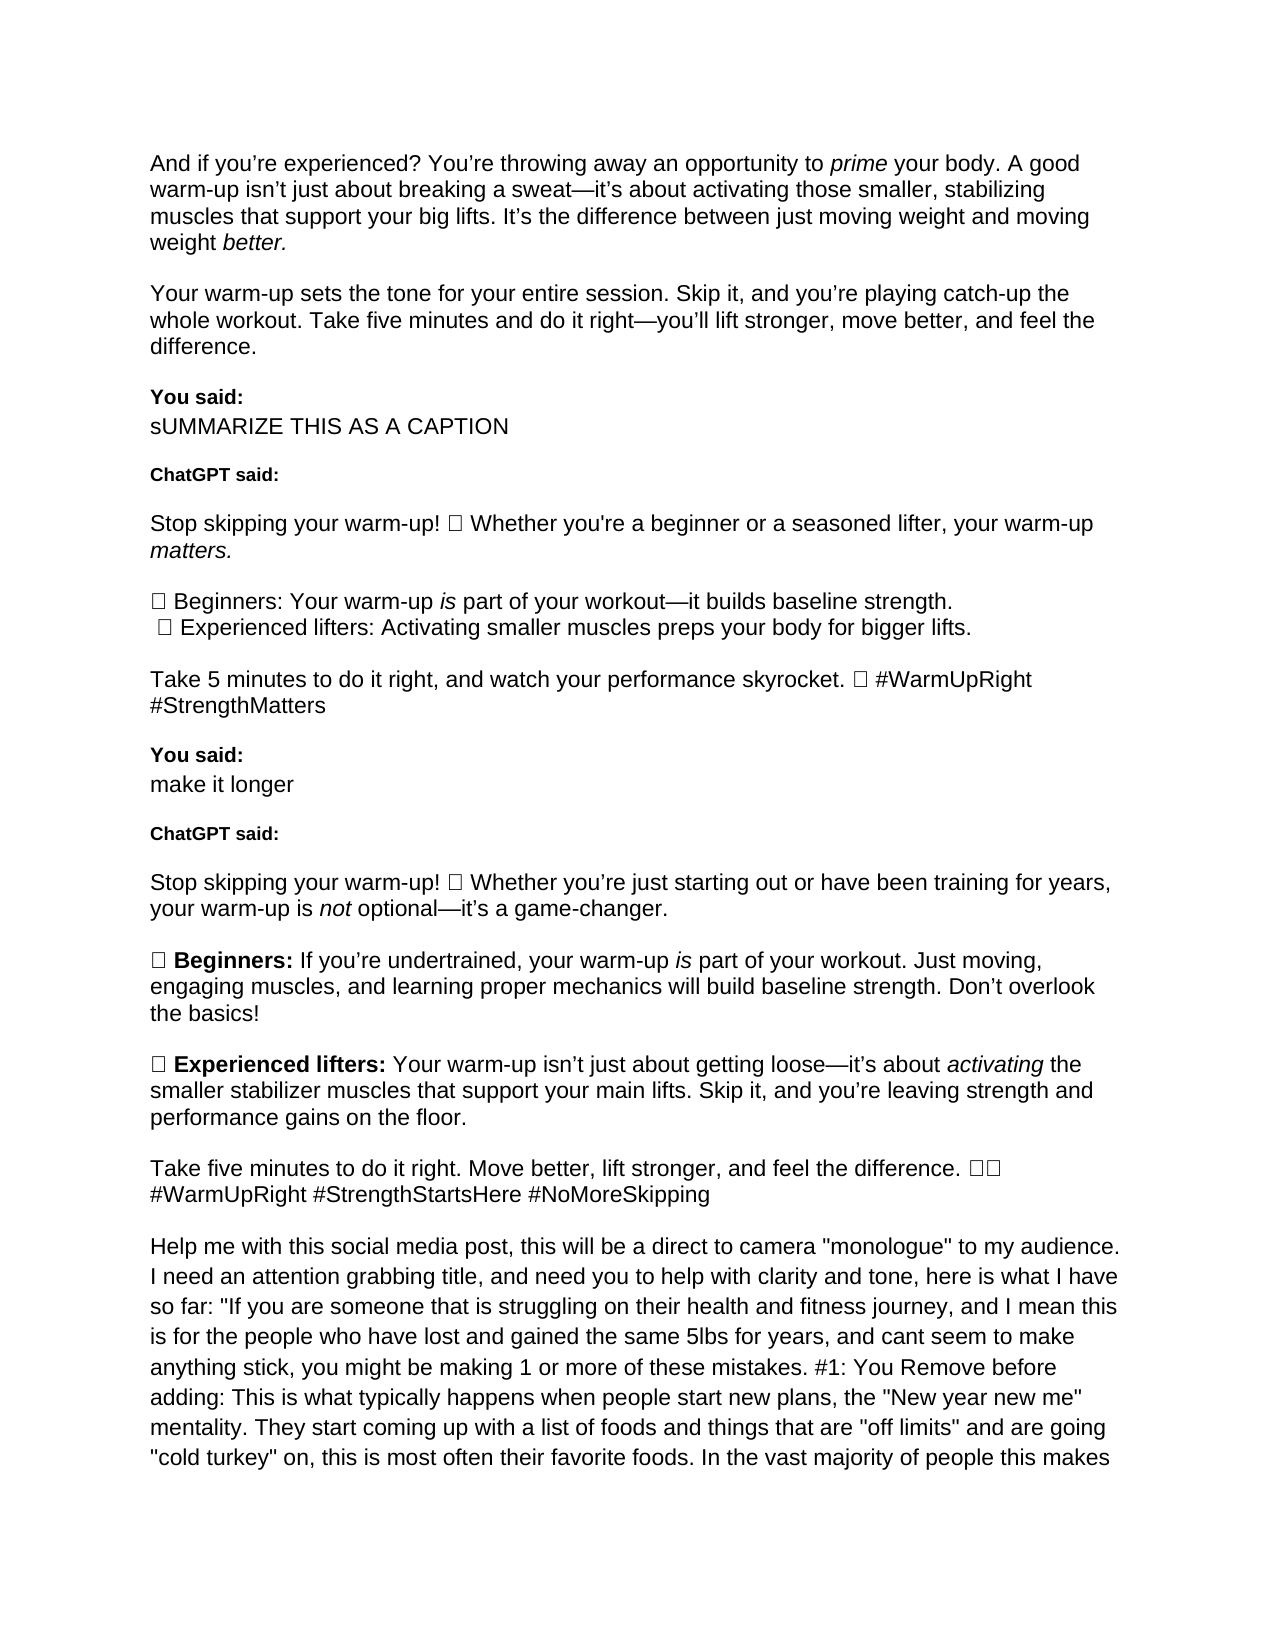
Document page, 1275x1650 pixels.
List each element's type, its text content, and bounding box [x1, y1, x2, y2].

text Take 5 minutes to do it right, and watch your performance skyrocket. 🚀 #WarmUpRight #StrengthMatters [150, 666, 1125, 718]
text 🔹 Beginners: If you’re undertrained, your warm-up is part of your workout. Just moving, engaging muscles, and learning proper mechanics will build baseline strength. Don’t overlook the basics! [150, 947, 1125, 1026]
text 🔹 Experienced lifters: Your warm-up isn’t just about getting loose—it’s about activating the smaller stabilizer muscles that support your main lifts. Skip it, and you’re leaving strength and performance gains on the floor. [150, 1051, 1125, 1130]
text make it longer [150, 771, 1125, 798]
text Stop skipping your warm-up! 🚨 Whether you're a beginner or a seasoned lifter, your warm-up matters. [150, 510, 1125, 563]
subtitle You said: [150, 743, 1125, 767]
text Take five minutes to do it right. Move better, lift stronger, and feel the difference. 💪🔥 #WarmUpRight #StrengthStartsHere #NoMoreSkipping [150, 1155, 1125, 1208]
subtitle ChatGPT said: [150, 822, 1125, 844]
subtitle You said: [150, 384, 1125, 408]
text sUMMARIZE THIS AS A CAPTION [150, 413, 1125, 439]
text Your warm-up sets the tone for your entire session. Skip it, and you’re playing catch-up the whole workout. Take five minutes and do it right—you’ll lift stronger, move better, and feel the difference. [150, 280, 1125, 359]
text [150, 1233, 1125, 1470]
text 🔹 Beginners: Your warm-up is part of your workout—it builds baseline strength. 🔹 Experienced lifters: Activating smaller muscles preps your body for bigger lifts. [150, 588, 1125, 641]
text And if you’re experienced? You’re throwing away an opportunity to prime your body. A good warm-up isn’t just about breaking a sweat—it’s about activating those smaller, stabilizing muscles that support your big lifts. It’s the difference between just moving weight and moving weight better. [150, 150, 1125, 255]
text Stop skipping your warm-up! 🚨 Whether you’re just starting out or have been training for years, your warm-up is not optional—it’s a game-changer. [150, 869, 1125, 922]
subtitle ChatGPT said: [150, 464, 1125, 485]
